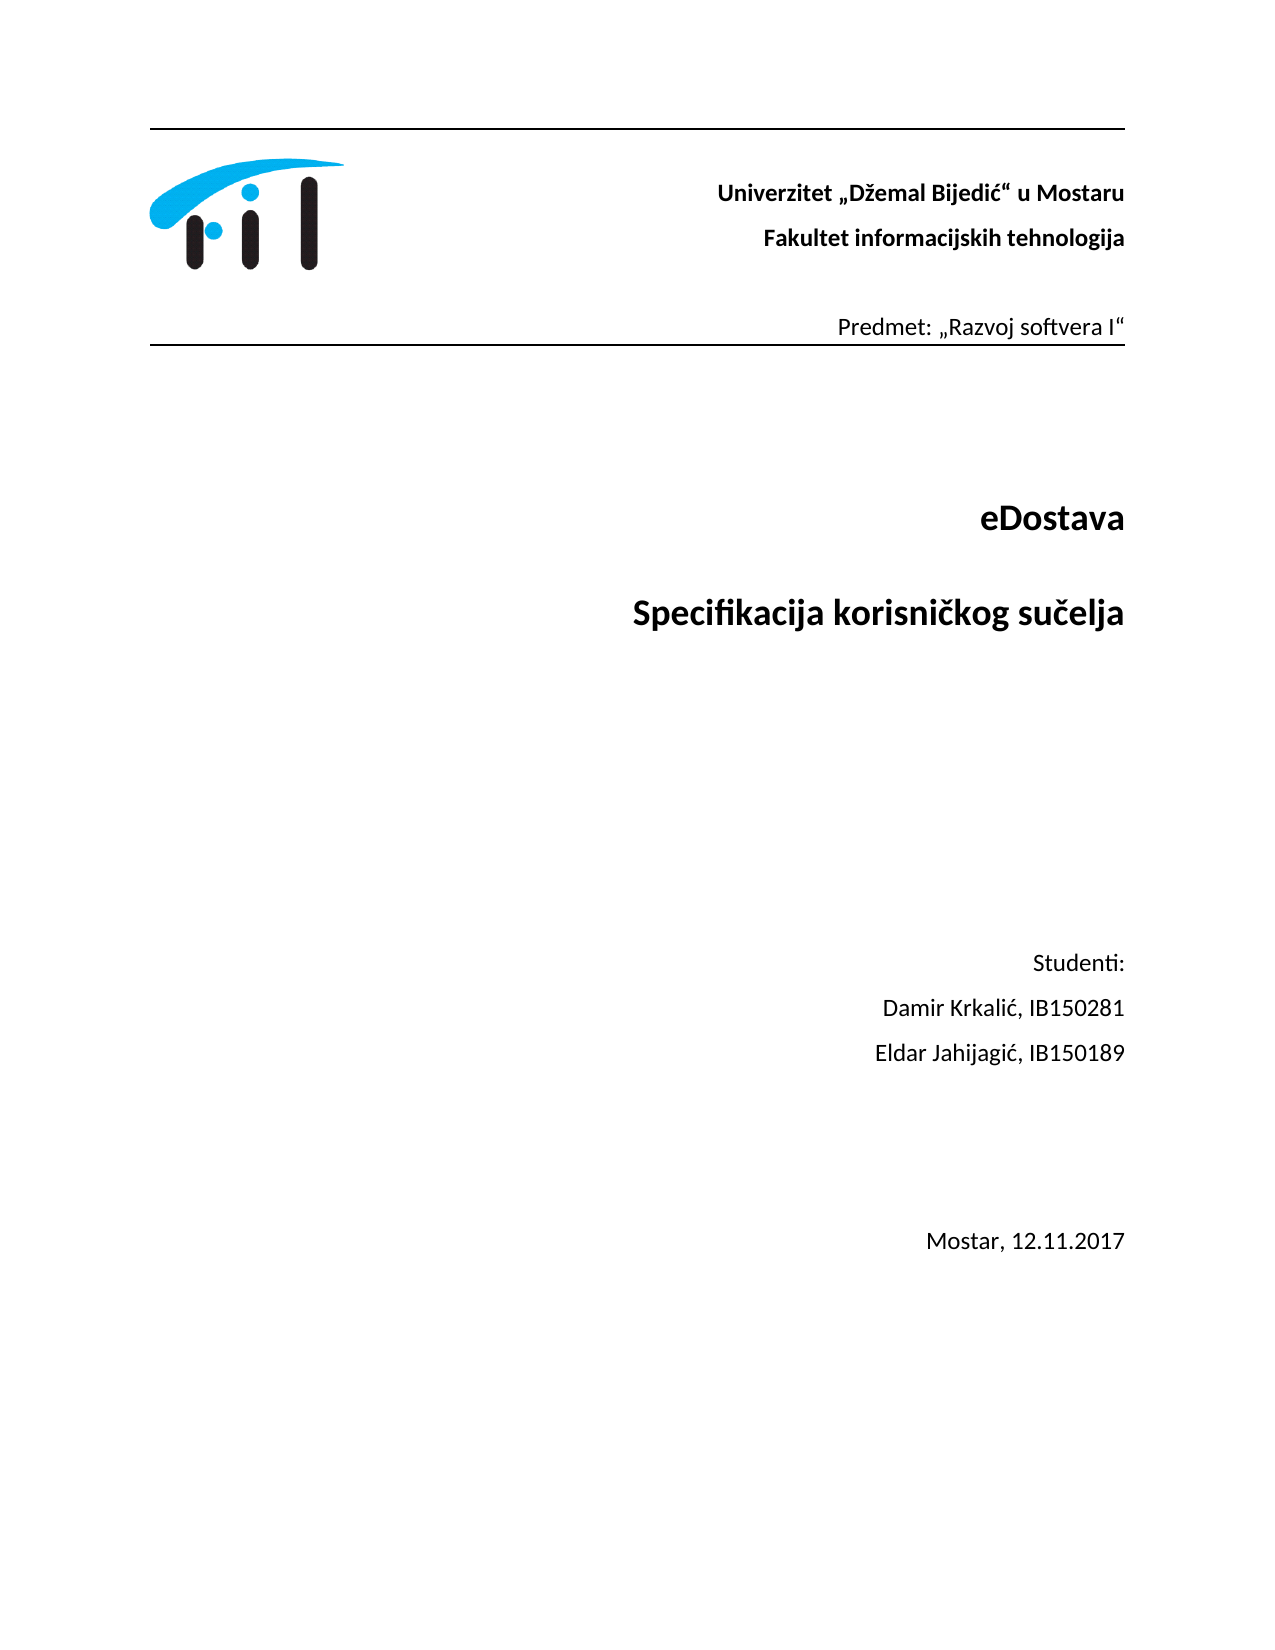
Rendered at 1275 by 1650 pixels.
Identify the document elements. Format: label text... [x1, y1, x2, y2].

text Studenti: [150, 947, 1125, 978]
text Damir Krkalić, IB150281 [150, 992, 1125, 1022]
text Eldar Jahijagić, IB150189 [150, 1037, 1125, 1067]
title eDostava [150, 493, 1125, 539]
picture [142, 149, 344, 280]
title Specifikacija korisničkog sučelja [150, 589, 1125, 635]
text Mostar, 12.11.2017 [225, 1225, 1125, 1255]
